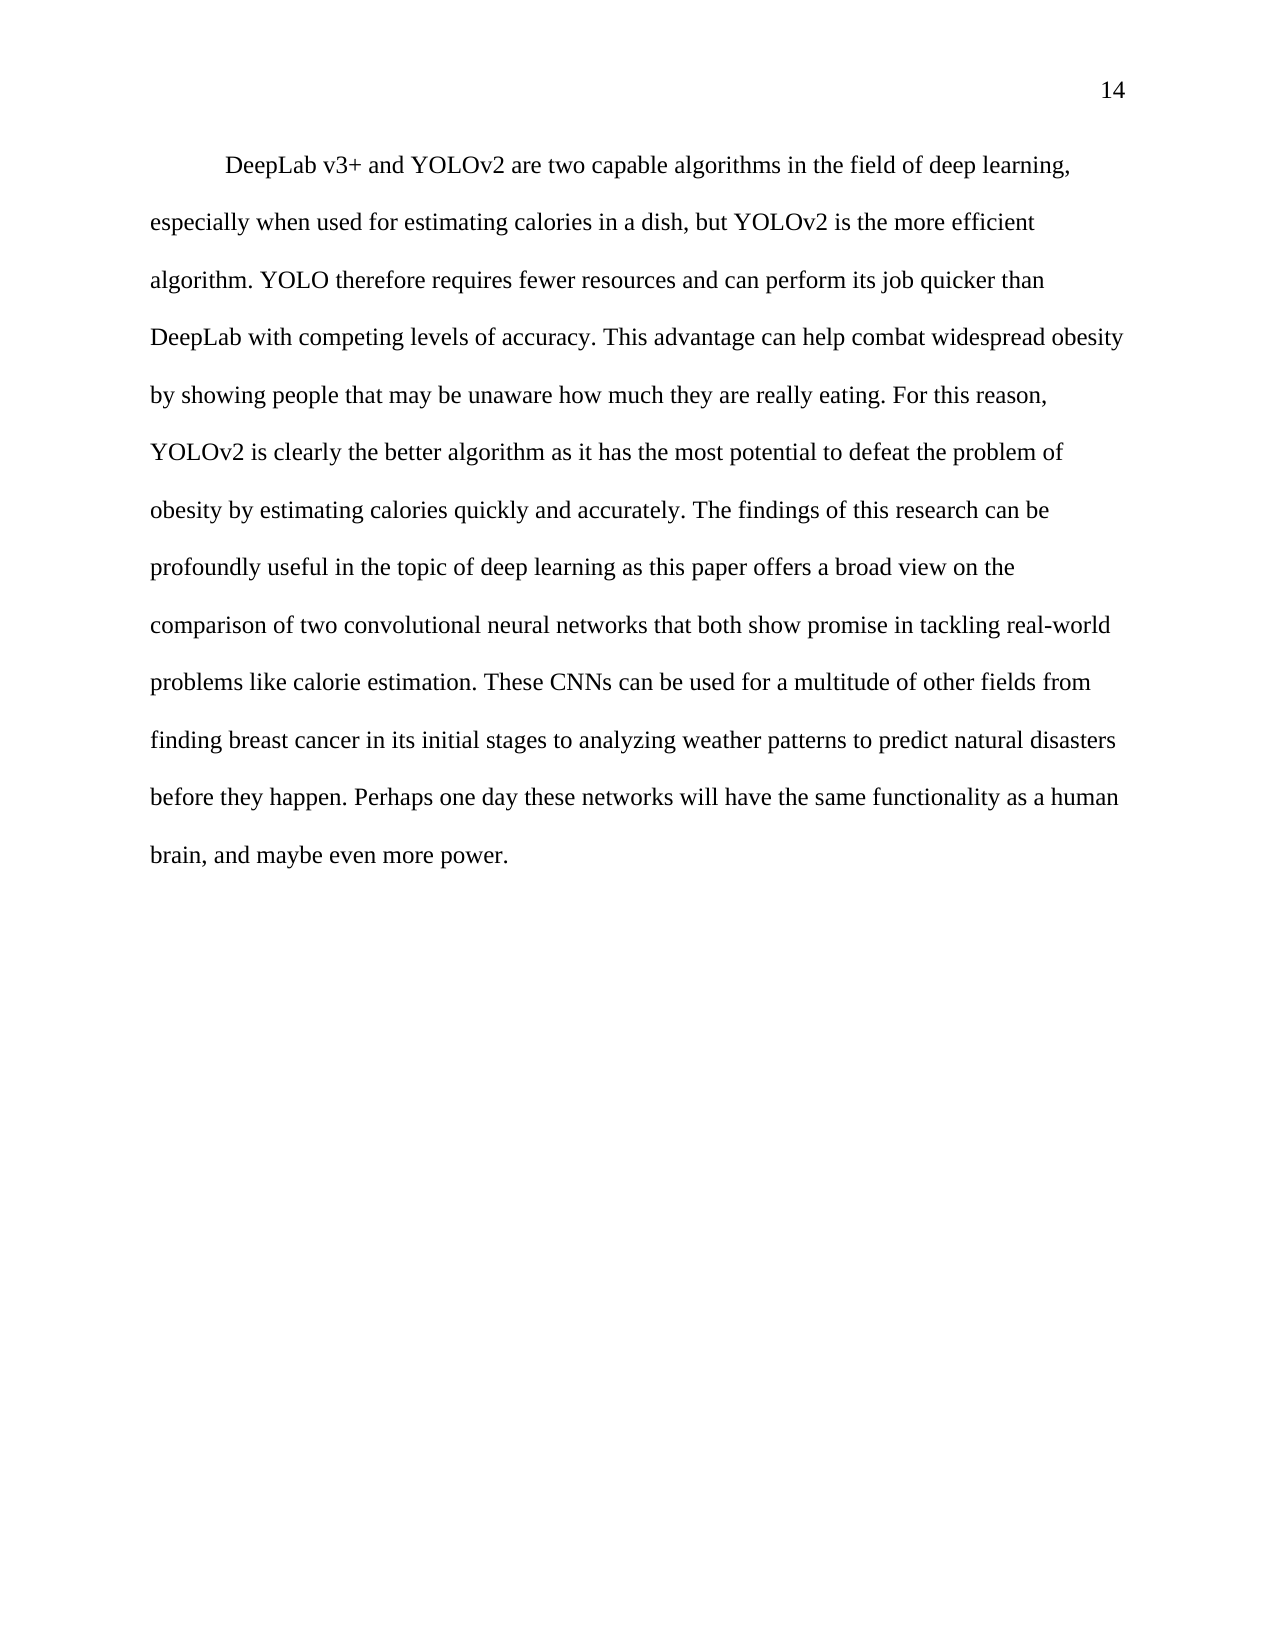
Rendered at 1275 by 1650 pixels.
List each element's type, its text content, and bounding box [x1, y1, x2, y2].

text DeepLab v3+ and YOLOv2 are two capable algorithms in the field of deep learning, especially when used for estimating calories in a dish, but YOLOv2 is the more efficient algorithm. YOLO therefore requires fewer resources and can perform its job quicker than DeepLab with competing levels of accuracy. This advantage can help combat widespread obesity by showing people that may be unaware how much they are really eating. For this reason, YOLOv2 is clearly the better algorithm as it has the most potential to defeat the problem of obesity by estimating calories quickly and accurately. The findings of this research can be profoundly useful in the topic of deep learning as this paper offers a broad view on the comparison of two convolutional neural networks that both show promise in tackling real-world problems like calorie estimation. These CNNs can be used for a multitude of other fields from finding breast cancer in its initial stages to analyzing weather patterns to predict natural disasters before they happen. Perhaps one day these networks will have the same functionality as a human brain, and maybe even more power. [150, 150, 1125, 869]
